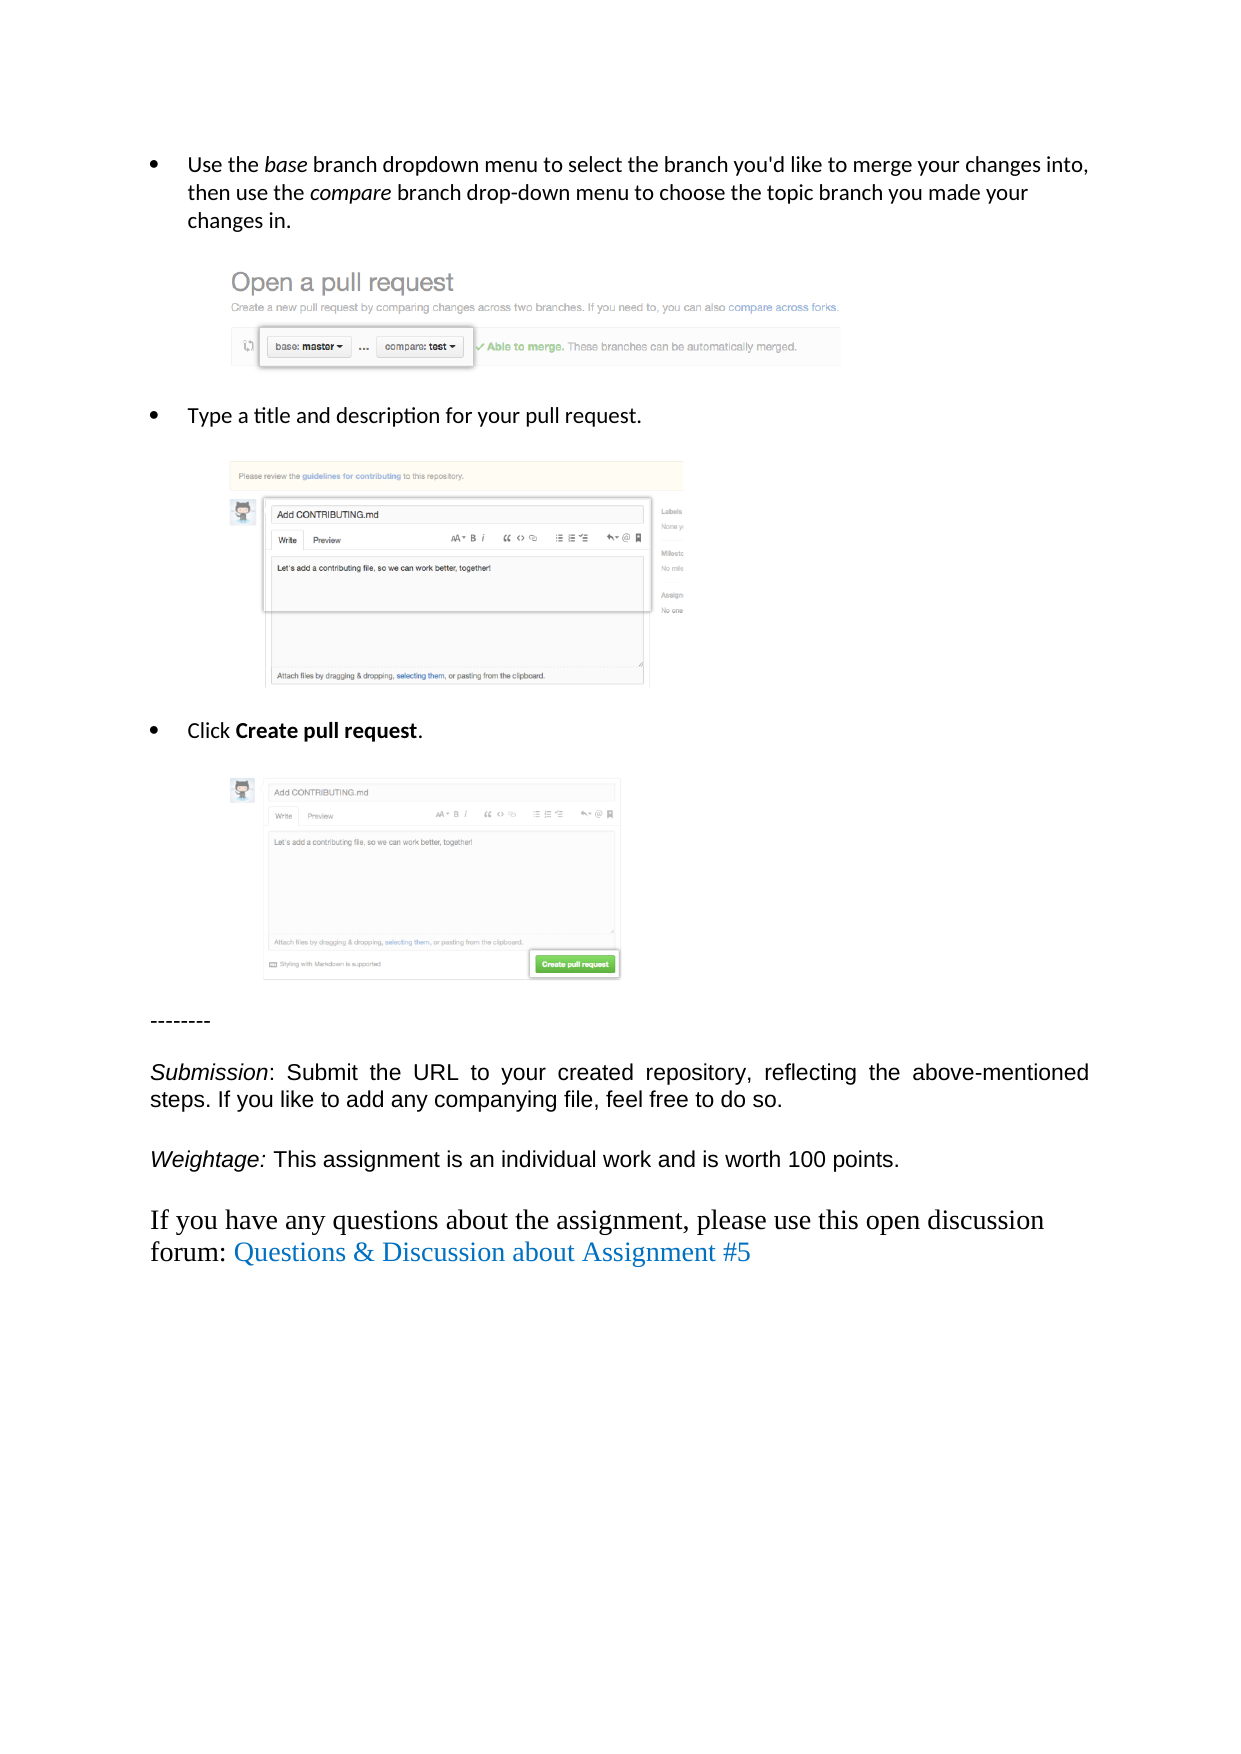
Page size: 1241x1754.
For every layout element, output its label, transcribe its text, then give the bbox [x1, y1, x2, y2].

text Submission: Submit the URL to your created repository, reflecting the above-mentioned steps. If you like to add any companying file, feel free to do so. [150, 1059, 1090, 1112]
picture [225, 458, 684, 688]
text Weightage: This assignment is an individual work and is worth 100 points. [150, 1141, 1090, 1173]
list Click Create pull request. [150, 716, 1090, 744]
picture [225, 773, 622, 981]
text If you have any questions about the assignment, please use this open discussion forum: Questions & Discussion about Assignment #5 [150, 1203, 1090, 1267]
picture [225, 263, 841, 373]
list Type a title and description for your pull request. [150, 402, 1090, 430]
list Use the base branch dropdown menu to select the branch you'd like to merge your changes into, then use the compare branch drop-down menu to choose the topic branch you made your changes in. [150, 150, 1090, 234]
text -------- [150, 1007, 1090, 1033]
